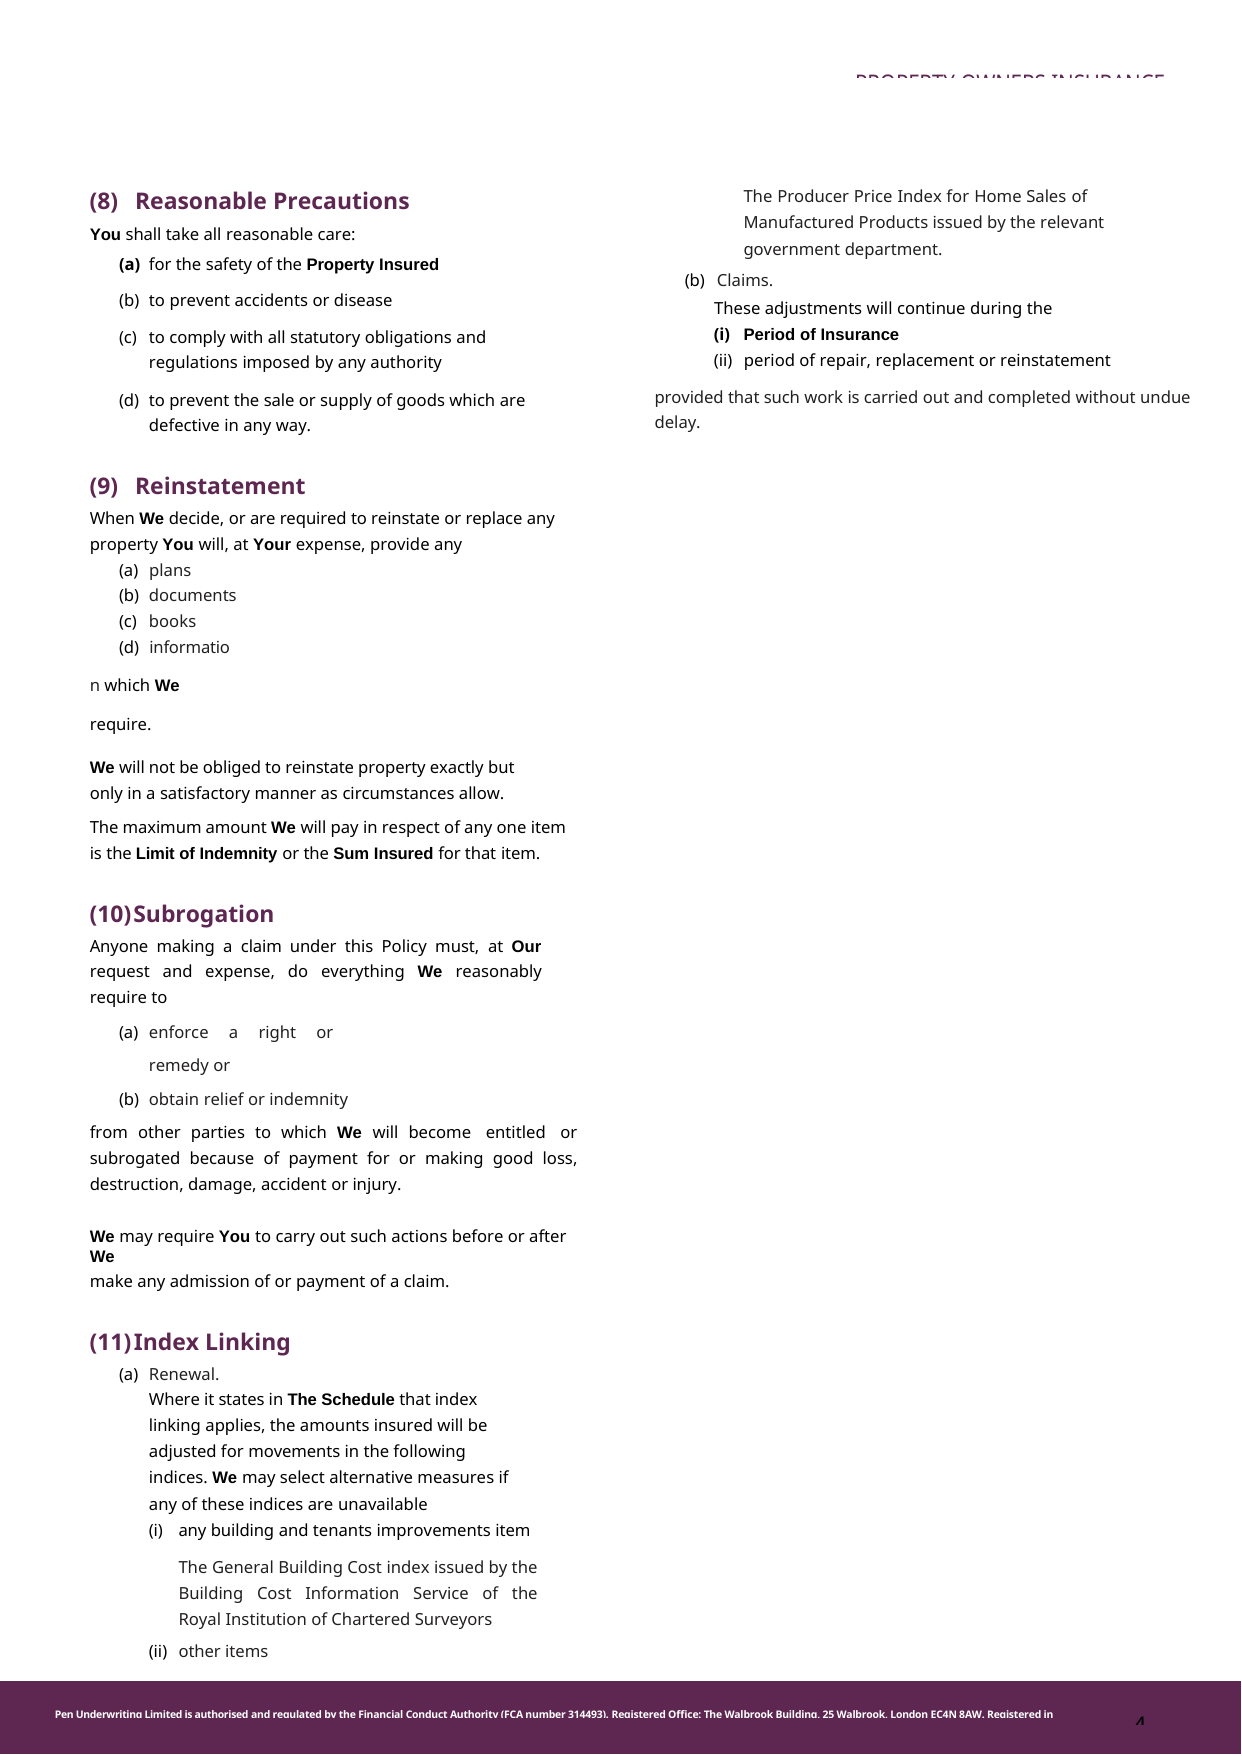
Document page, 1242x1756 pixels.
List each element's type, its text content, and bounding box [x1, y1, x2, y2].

text We will not be obliged to reinstate property exactly but only in a satisfactory manner as circumstances allow. [89, 755, 552, 804]
list to prevent the sale or supply of goods which are defective in any way. [119, 388, 569, 436]
subtitle Index Linking [89, 1326, 578, 1357]
list period of repair, replacement or reinstatement [714, 349, 1235, 371]
text We may require You to carry out such actions before or after We [89, 1224, 578, 1266]
subtitle Subrogation [89, 898, 578, 929]
text make any admission of or payment of a claim. [89, 1269, 578, 1292]
text Where it states in The Schedule that index linking applies, the amounts insured will be adjusted for movements in the following indices. We may select alternative measures if any of these indices are unavailable [149, 1388, 526, 1515]
list obtain relief or indemnity [119, 1087, 578, 1110]
subtitle Reasonable Precautions [89, 185, 578, 216]
text provided that such work is carried out and completed without undue delay. [654, 385, 1210, 434]
list Renewal. [119, 1363, 578, 1385]
list documents [119, 584, 578, 607]
list to comply with all statutory obligations and regulations imposed by any authority [119, 325, 542, 374]
list any building and tenants improvements item [149, 1518, 578, 1541]
text The Producer Price Index for Home Sales of Manufactured Products issued by the relevant government department. [743, 185, 1177, 260]
list books [119, 610, 578, 632]
list Claims. [684, 268, 1235, 291]
subtitle Reinstatement [89, 470, 578, 501]
list other items [149, 1640, 578, 1662]
text These adjustments will continue during the [714, 297, 1235, 319]
list for the safety of the Property Insured [119, 252, 578, 275]
list plans [119, 558, 578, 581]
list enforce a right or remedy or [119, 1021, 333, 1076]
text When We decide, or are required to reinstate or replace any property You will, at Your expense, provide any [89, 507, 578, 555]
text You shall take all reasonable care: [89, 222, 578, 245]
text The maximum amount We will pay in respect of any one item is the Limit of Indemnity or the Sum Insured for that item. [89, 815, 574, 864]
list information which We require. [89, 635, 231, 735]
subtitle Period of Insurance [714, 322, 1235, 345]
list to prevent accidents or disease [119, 289, 578, 312]
text from other parties to which We will become entitled or subrogated because of payment for or making good loss, destruction, damage, accident or injury. [89, 1121, 578, 1195]
text The General Building Cost index issued by the Building Cost Information Service of the Royal Institution of Chartered Surveyors [178, 1556, 538, 1631]
text Anyone making a claim under this Policy must, at Our request and expense, do everything We reasonably require to [89, 934, 542, 1008]
